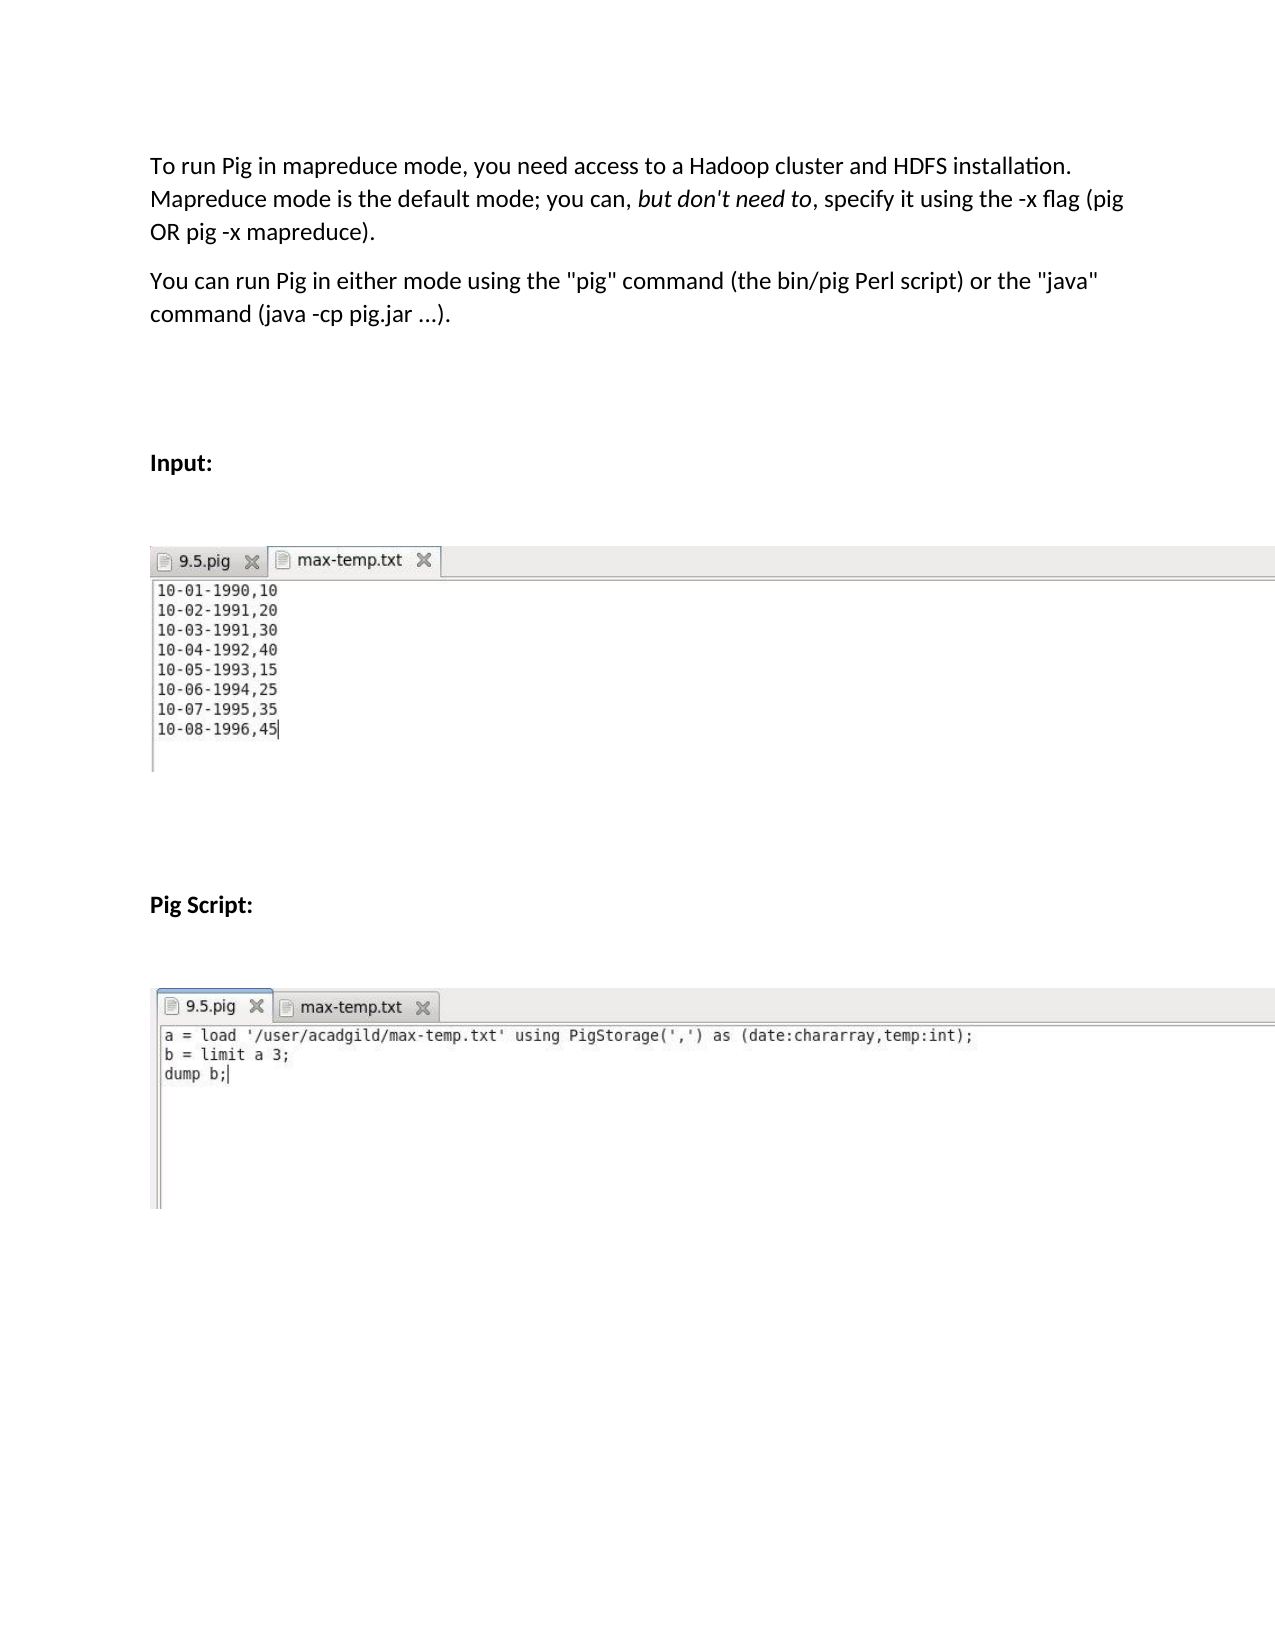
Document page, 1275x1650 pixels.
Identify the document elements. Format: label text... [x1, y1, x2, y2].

text To run Pig in mapreduce mode, you need access to a Hadoop cluster and HDFS installation. Mapreduce mode is the default mode; you can, but don't need to, specify it using the -x flag (pig OR pig -x mapreduce). [150, 150, 1125, 246]
picture [150, 988, 1275, 1209]
text Pig Script: [150, 889, 1125, 920]
text You can run Pig in either mode using the "pig" command (the bin/pig Perl script) or the "java" command (java -cp pig.jar ...). [150, 265, 1125, 329]
picture [150, 546, 1275, 772]
text Input: [150, 447, 1125, 478]
